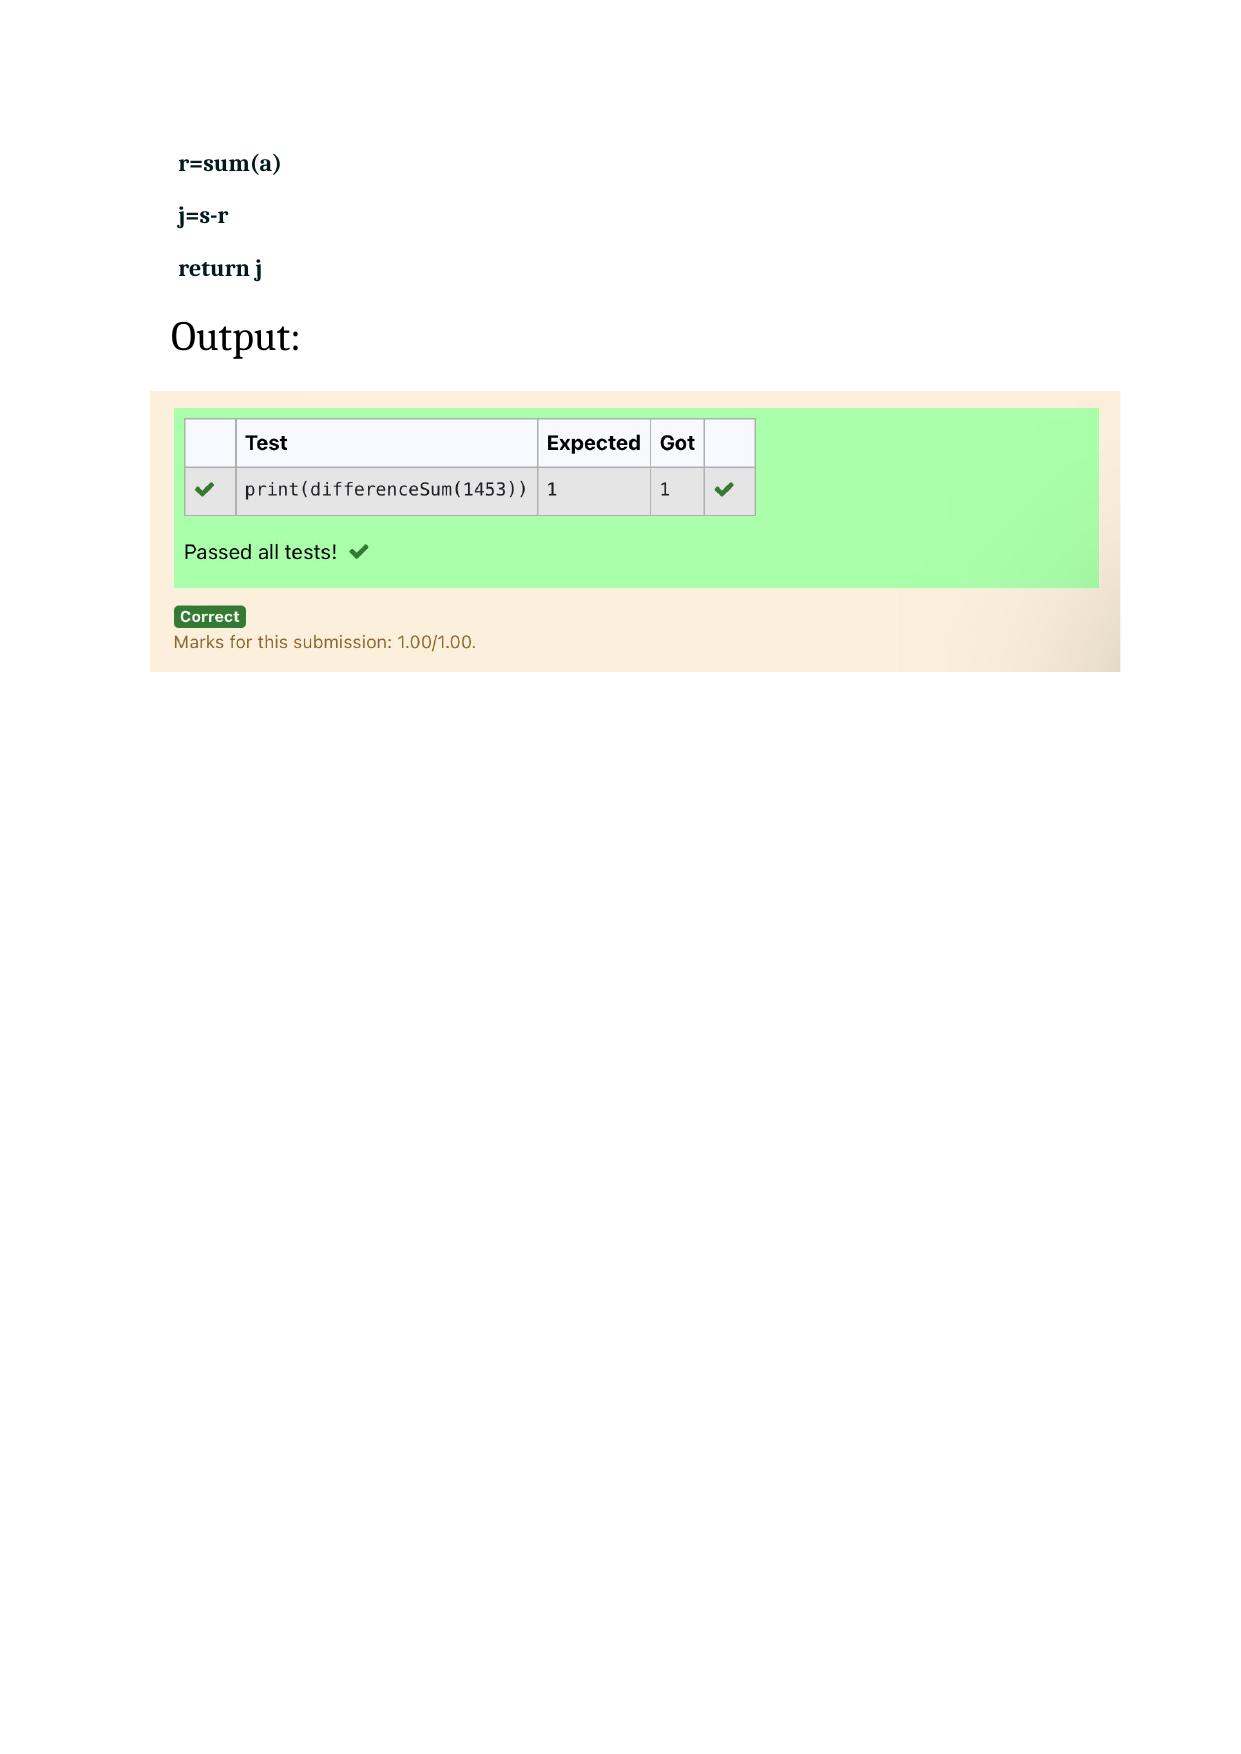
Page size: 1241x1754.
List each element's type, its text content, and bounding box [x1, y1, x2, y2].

text r=sum(a) j=s-r return j [178, 149, 290, 282]
subtitle Output: [150, 313, 1138, 361]
picture [150, 391, 1121, 672]
